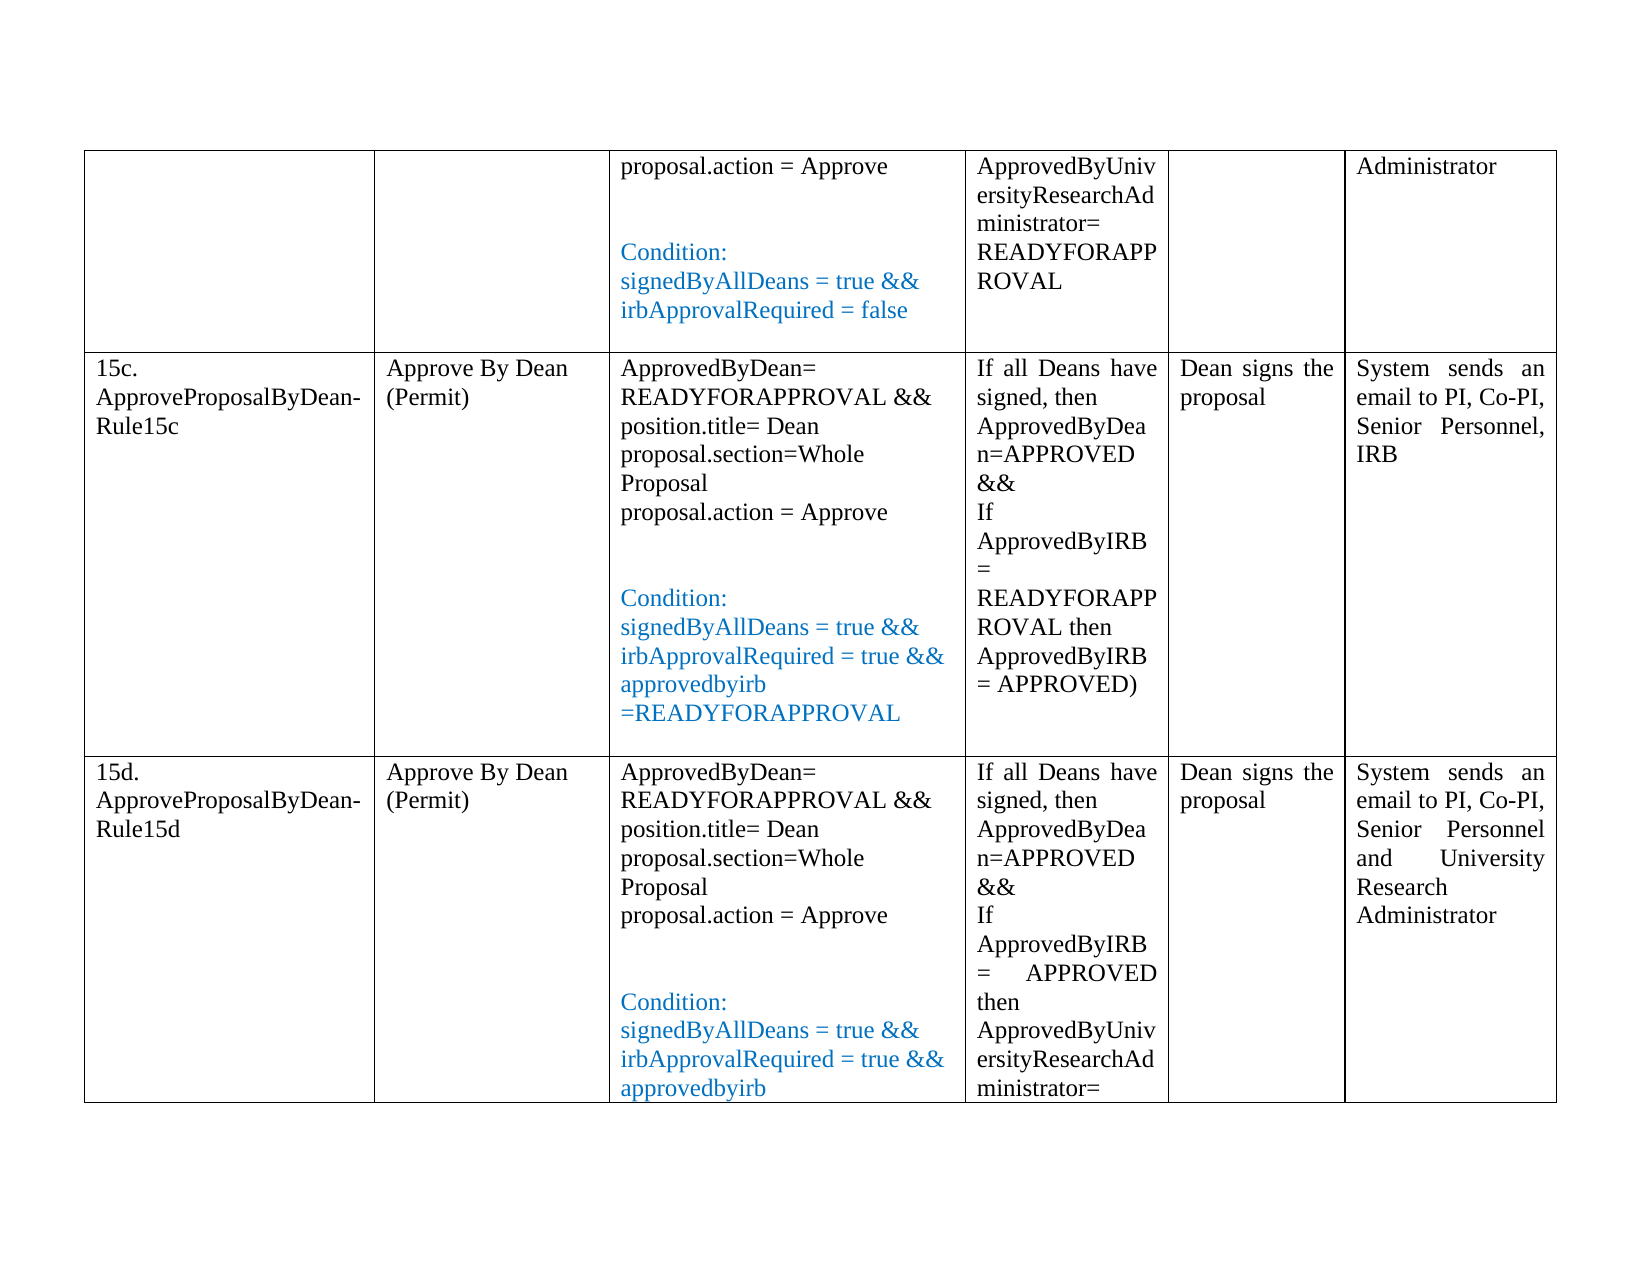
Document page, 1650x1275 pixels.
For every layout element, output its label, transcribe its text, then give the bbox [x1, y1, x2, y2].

table_cell Dean signs the proposal [1169, 353, 1344, 756]
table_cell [1346, 757, 1556, 1102]
table_cell 15c. ApproveProposalByDean-Rule15c [85, 353, 374, 756]
table_cell System sends an email to PI, Co-PI, Senior Personnel, IRB [1346, 353, 1556, 756]
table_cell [375, 757, 609, 1102]
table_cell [966, 757, 1168, 1102]
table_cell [85, 151, 374, 352]
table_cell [1169, 757, 1344, 1102]
table_cell ApprovedByDean= READYFORAPPROVAL && position.title= Dean proposal.section=Whole Proposal proposal.action = Approve Condition: signedByAllDeans = true && irbApprovalRequired = true && approvedbyirb =READYFORAPPROVAL [610, 353, 965, 756]
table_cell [610, 757, 965, 1102]
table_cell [1346, 151, 1556, 352]
table_cell Approve By Dean (Permit) [375, 353, 609, 756]
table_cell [85, 757, 374, 1102]
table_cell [1169, 151, 1344, 352]
table_cell If all Deans have signed, then ApprovedByDean=APPROVED && If ApprovedByIRB= READYFORAPPROVAL then ApprovedByIRB = APPROVED) [966, 353, 1168, 756]
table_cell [375, 151, 609, 352]
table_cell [610, 151, 965, 352]
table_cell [966, 151, 1168, 352]
